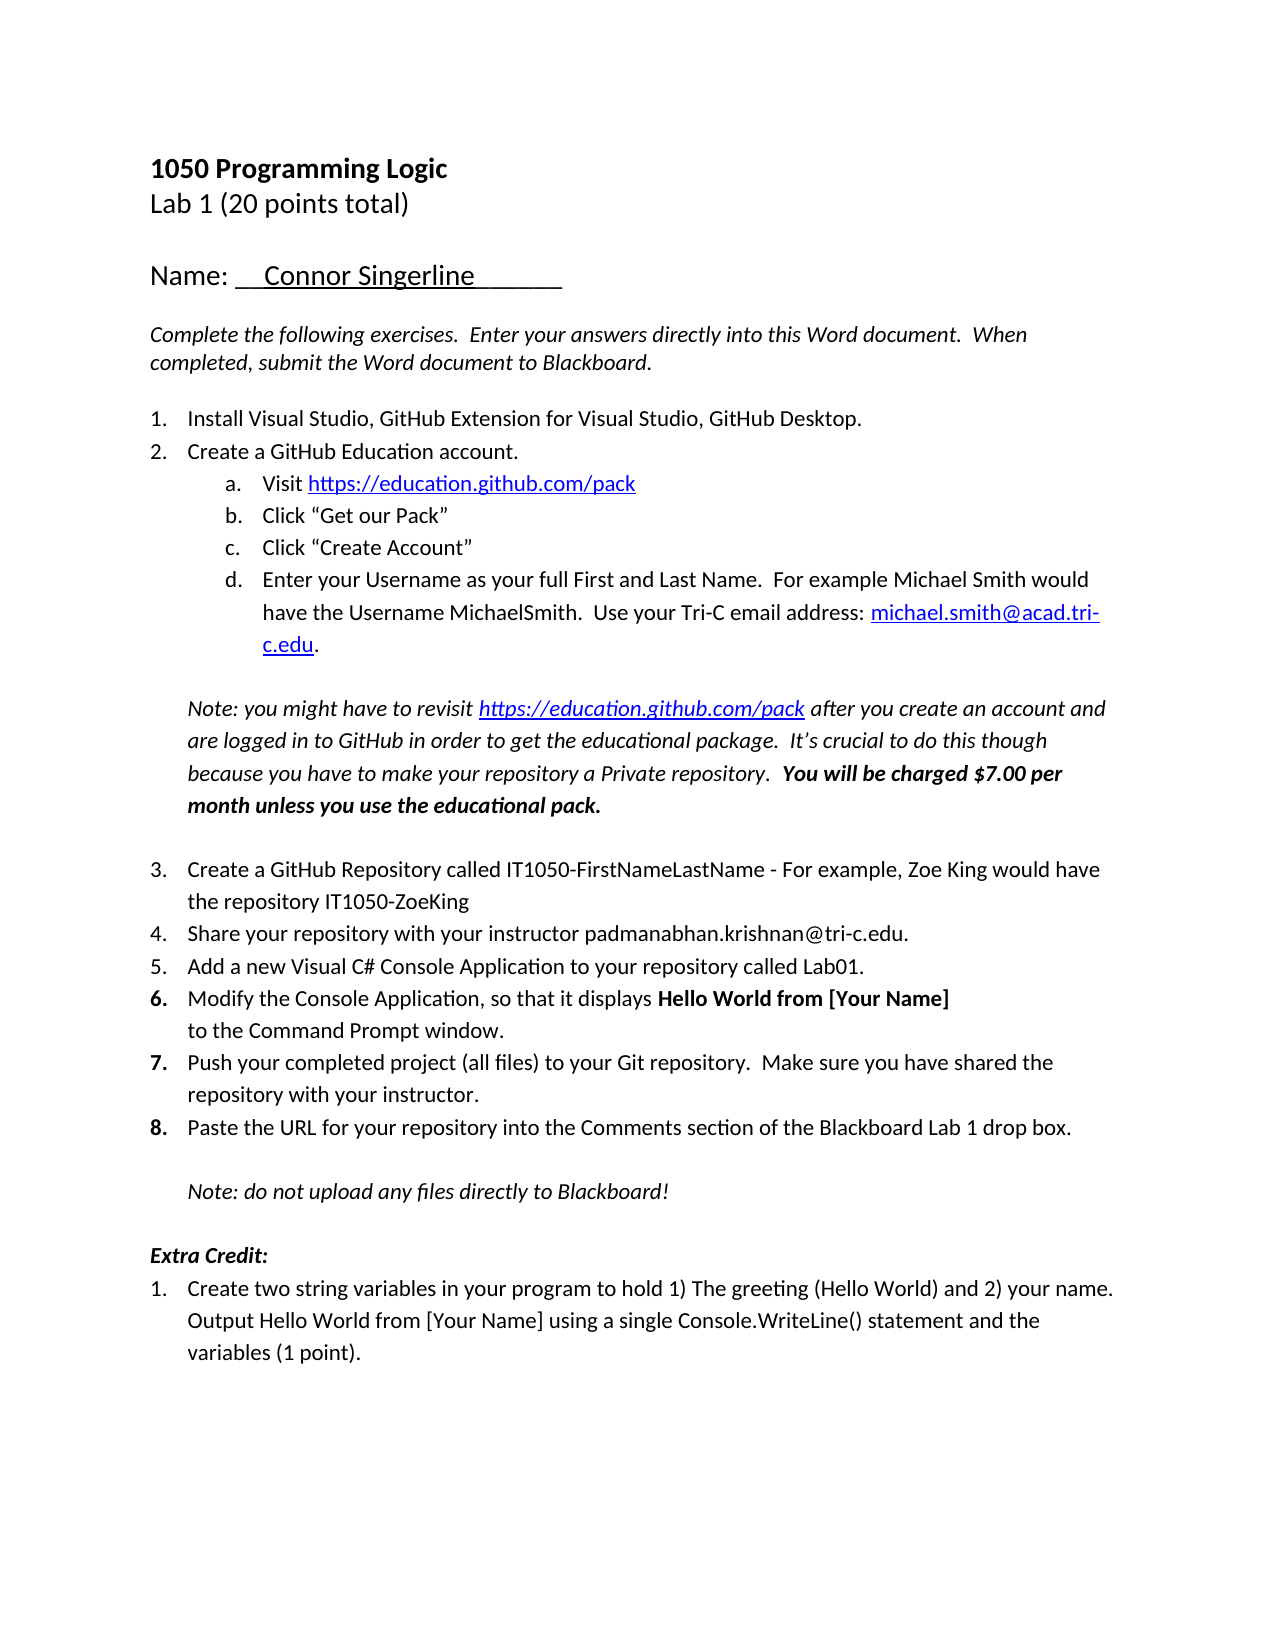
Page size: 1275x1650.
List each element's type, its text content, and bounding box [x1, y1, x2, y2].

list Create a GitHub Repository called IT1050-FirstNameLastName - For example, Zoe King would have the repository IT1050-ZoeKing [150, 855, 1125, 915]
list Add a new Visual C# Console Application to your repository called Lab01. [150, 952, 1125, 980]
list Share your repository with your instructor padmanabhan.krishnan@tri-c.edu. [150, 919, 1125, 948]
list Enter your Username as your full First and Last Name. For example Michael Smith would have the Username MichaelSmith. Use your Tri-C email address: michael.smith@acad.tri-c.edu. [225, 566, 1125, 690]
text Note: you might have to revisit https://education.github.com/pack after you create an account and are logged in to GitHub in order to get the educational package. It’s crucial to do this though because you have to make your repository a Private repository. You will be charged $7.00 per month unless you use the educational pack. [187, 694, 1125, 851]
list Push your completed project (all files) to your Git repository. Make sure you have shared the repository with your instructor. [150, 1048, 1125, 1108]
text Complete the following exercises. Enter your answers directly into this Word document. When completed, submit the Word document to Blackboard. [150, 321, 1125, 377]
text Extra Credit: [150, 1241, 1125, 1269]
list Click “Create Account” [225, 533, 1125, 561]
text Note: do not upload any files directly to Blackboard! [187, 1177, 1125, 1205]
list Modify the Console Application, so that it displays Hello World from [Your Name] [150, 984, 1125, 1012]
text Lab 1 (20 points total) [150, 186, 1125, 221]
list to the Command Prompt window. [187, 1016, 1125, 1044]
text Name: __Connor Singerline______ [150, 257, 1125, 292]
list Install Visual Studio, GitHub Extension for Visual Studio, GitHub Desktop. [150, 404, 1125, 433]
text 1050 Programming Logic [150, 150, 1125, 186]
list Click “Get our Pack” [225, 501, 1125, 529]
list Create a GitHub Education account. [150, 437, 1125, 465]
list Visit https://education.github.com/pack [225, 469, 1125, 497]
list Create two string variables in your program to hold 1) The greeting (Hello World) and 2) your name. Output Hello World from [Your Name] using a single Console.WriteLine() statement and the variables (1 point). [150, 1274, 1125, 1366]
list Paste the URL for your repository into the Comments section of the Blackboard Lab 1 drop box. [150, 1113, 1125, 1141]
